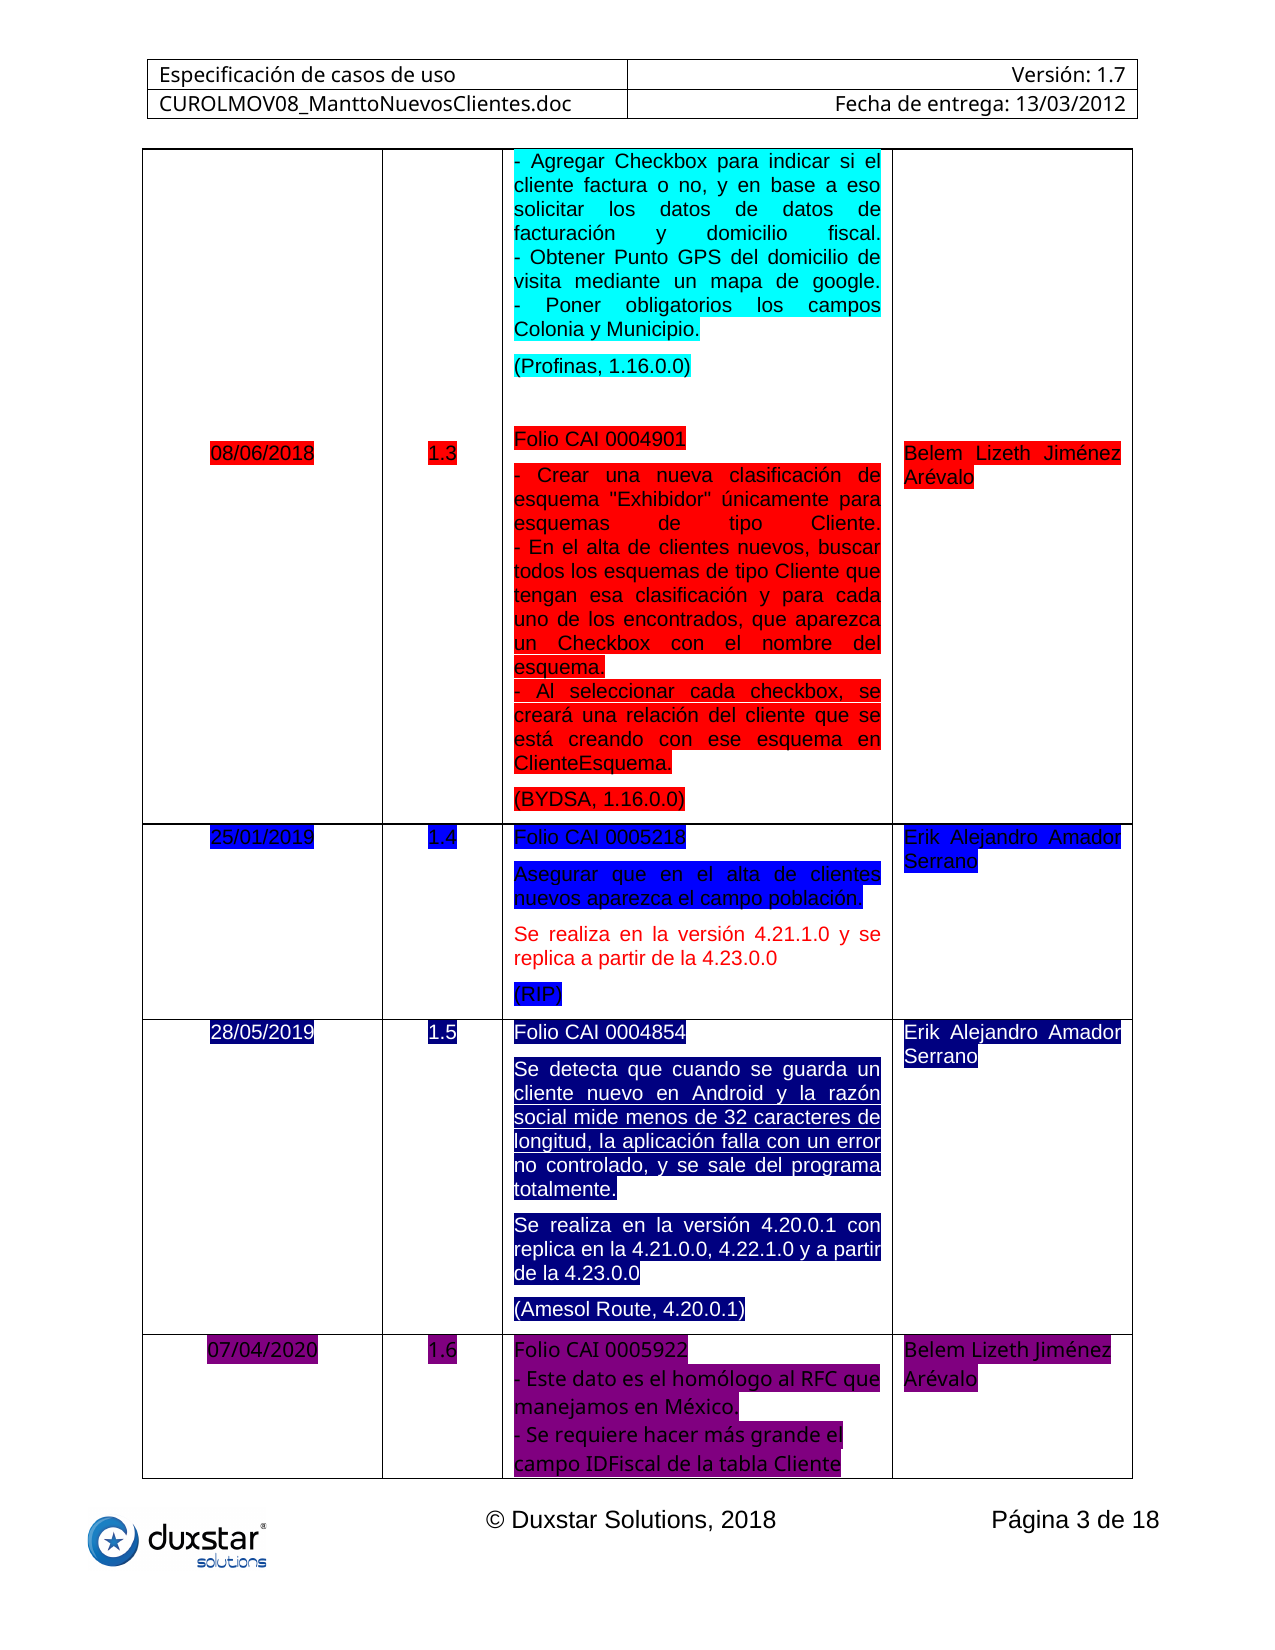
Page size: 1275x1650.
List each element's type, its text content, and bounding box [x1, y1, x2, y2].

table_cell 05/06/2018 06/06/2018 08/06/2018 [143, 150, 382, 823]
picture [87, 1507, 267, 1571]
table_cell Erik Alejandro Amador Serrano [893, 1020, 1132, 1334]
table_cell Belem Lizeth Jiménez Arévalo [893, 1335, 1132, 1477]
table_cell 1.3 1.3 1.3 [383, 150, 502, 823]
table_cell Erik Alejandro Amador Serrano [893, 825, 1132, 1019]
table_cell 28/05/2019 [143, 1020, 382, 1334]
table_cell Folio CAI 0004854 Se detecta que cuando se guarda un cliente nuevo en Android y la razón social mide menos de 32 caracteres de longitud, la aplicación falla con un error no controlado, y se sale del programa totalmente. Se realiza en la versión 4.20.0.1 con replica en la 4.21.0.0, 4.22.1.0 y a partir de la 4.23.0.0 (Amesol Route, 4.20.0.1) [503, 1020, 892, 1334]
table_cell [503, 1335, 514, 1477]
table_cell Folio CAI 0005218 Asegurar que en el alta de clientes nuevos aparezca el campo población. Se realiza en la versión 4.21.1.0 y se replica a partir de la 4.23.0.0 (RIP) [503, 825, 892, 1019]
table_cell 25/01/2019 [143, 825, 382, 1019]
table_cell 1.5 [383, 1020, 502, 1334]
table_cell 1.6 [383, 1335, 502, 1477]
table_cell 07/04/2020 [143, 1335, 382, 1477]
table_cell Belem Lizeth Jiménez Arévalo Belem Lizeth Jiménez Arévalo Belem Lizeth Jiménez Arévalo [893, 150, 1132, 823]
table_cell 1.4 [383, 825, 502, 1019]
